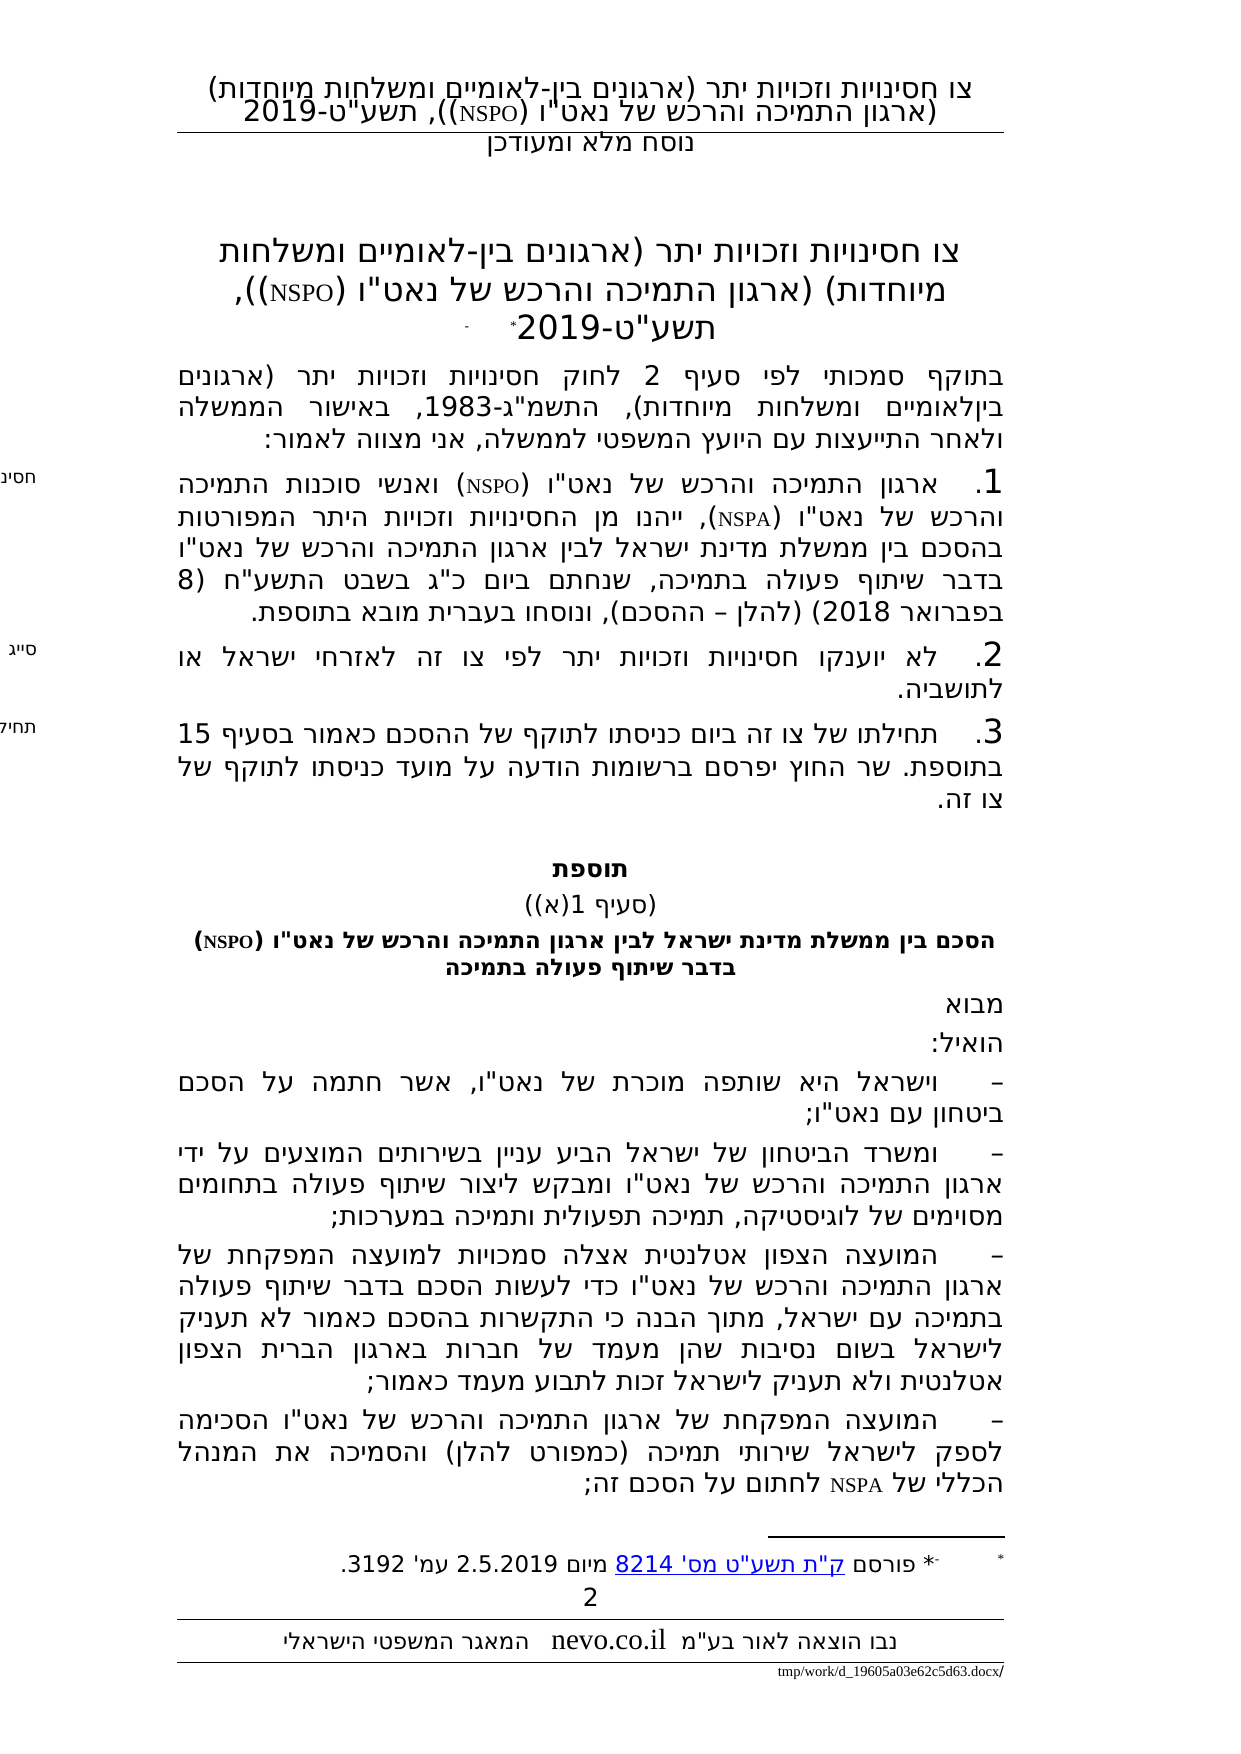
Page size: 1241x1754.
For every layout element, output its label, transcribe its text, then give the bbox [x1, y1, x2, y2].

text הסכם בין ממשלת מדינת ישראל לבין ארגון התמיכה והרכש של נאט"ו (NSPO) בדבר שיתוף פעולה בתמיכה [177, 927, 1004, 981]
text (סעיף 1(א)) [177, 891, 1004, 920]
text צו חסינויות וזכויות יתר (ארגונים בין-לאומיים ומשלחות מיוחדות) (ארגון התמיכה והרכש של נאט"ו (NSPO)), תשע"ט-2019* [177, 231, 1004, 348]
text – וישראל היא שותפה מוכרת של נאט"ו, אשר חתמה על הסכם ביטחון עם נאט"ו; [177, 1066, 1004, 1129]
text – המועצה המפקחת של ארגון התמיכה והרכש של נאט"ו הסכימה לספק לישראל שירותי תמיכה (כמפורט להלן) והסמיכה את המנהל הכללי של NSPA לחתום על הסכם זה; [177, 1404, 1004, 1499]
text תוספת [177, 854, 1004, 883]
text 2. לא יוענקו חסינויות וזכויות יתר לפי צו זה לאזרחי ישראל או לתושביה. [177, 635, 1004, 705]
text בתוקף סמכותי לפי סעיף 2 לחוק חסינויות וזכויות יתר (ארגונים בין-לאומיים ומשלחות מיוחדות), התשמ"ג-1983, באישור הממשלה ולאחר התייעצות עם היועץ המשפטי לממשלה, אני מצווה לאמור: [177, 360, 1004, 455]
text – המועצה הצפון אטלנטית אצלה סמכויות למועצה המפקחת של ארגון התמיכה והרכש של נאט"ו כדי לעשות הסכם בדבר שיתוף פעולה בתמיכה עם ישראל, מתוך הבנה כי התקשרות בהסכם כאמור לא תעניק לישראל בשום נסיבות שהן מעמד של חברות בארגון הברית הצפון אטלנטית ולא תעניק לישראל זכות לתבוע מעמד כאמור; [177, 1239, 1004, 1397]
text 1. ארגון התמיכה והרכש של נאט"ו (NSPO) ואנשי סוכנות התמיכה והרכש של נאט"ו (NSPA), ייהנו מן החסינויות וזכויות היתר המפורטות בהסכם בין ממשלת מדינת ישראל לבין ארגון התמיכה והרכש של נאט"ו בדבר שיתוף פעולה בתמיכה, שנחתם ביום כ"ג בשבט התשע"ח (8 בפברואר 2018) (להלן – ההסכם), ונוסחו בעברית מובא בתוספת. [177, 462, 1004, 627]
text – ומשרד הביטחון של ישראל הביע עניין בשירותים המוצעים על ידי ארגון התמיכה והרכש של נאט"ו ומבקש ליצור שיתוף פעולה בתחומים מסוימים של לוגיסטיקה, תמיכה תפעולית ותמיכה במערכות; [177, 1137, 1004, 1232]
text מבוא [177, 988, 1004, 1020]
text 3. תחילתו של צו זה ביום כניסתו לתוקף של ההסכם כאמור בסעיף 15 בתוספת. שר החוץ יפרסם ברשומות הודעה על מועד כניסתו לתוקף של צו זה. [177, 713, 1004, 815]
text הואיל: [177, 1027, 1004, 1059]
